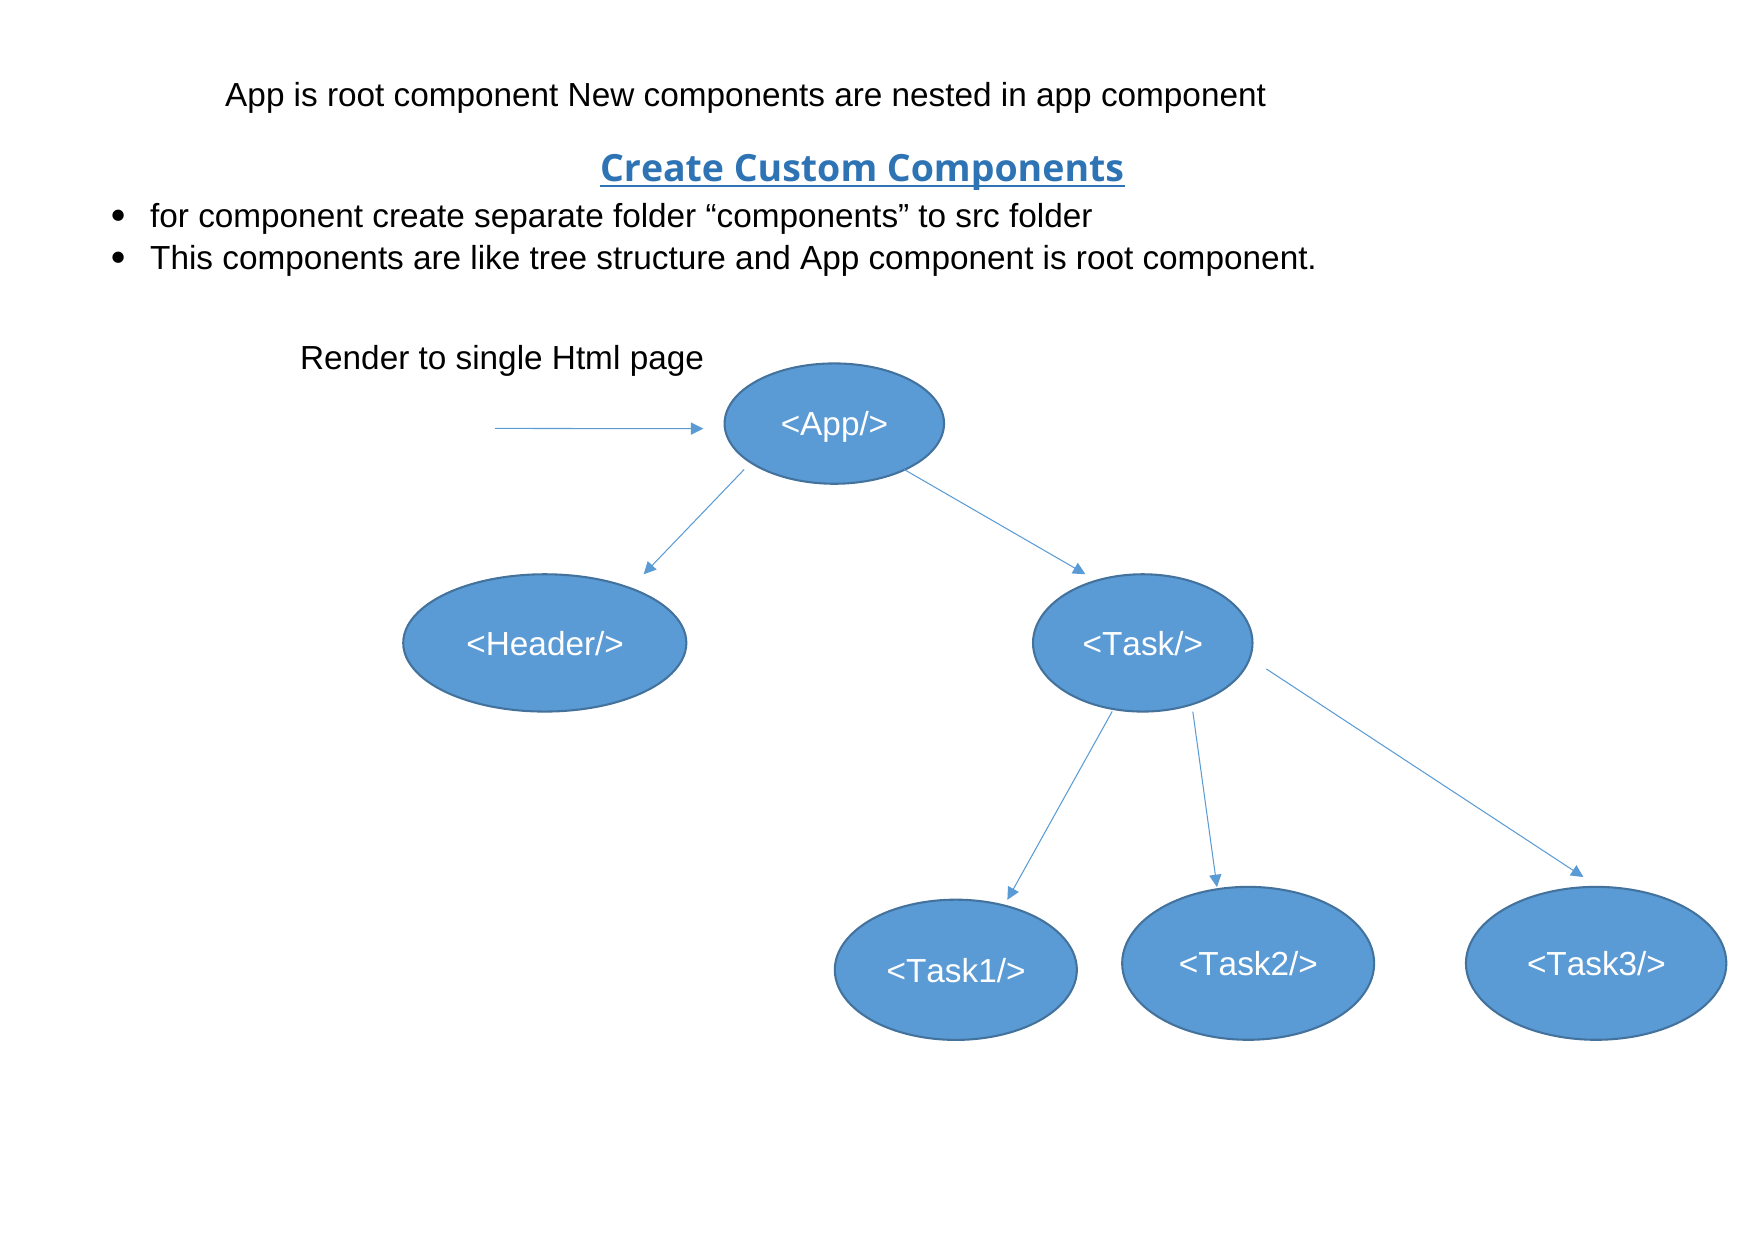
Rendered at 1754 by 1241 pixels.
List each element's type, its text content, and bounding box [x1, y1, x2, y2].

list This components are like tree structure and App component is root component. [112, 238, 1679, 277]
subtitle Create Custom Components [525, 141, 1679, 192]
text App is root component New components are nested in app component [75, 75, 1679, 113]
text Render to single Html page [75, 296, 1679, 376]
list for component create separate folder “components” to src folder [112, 197, 1679, 235]
